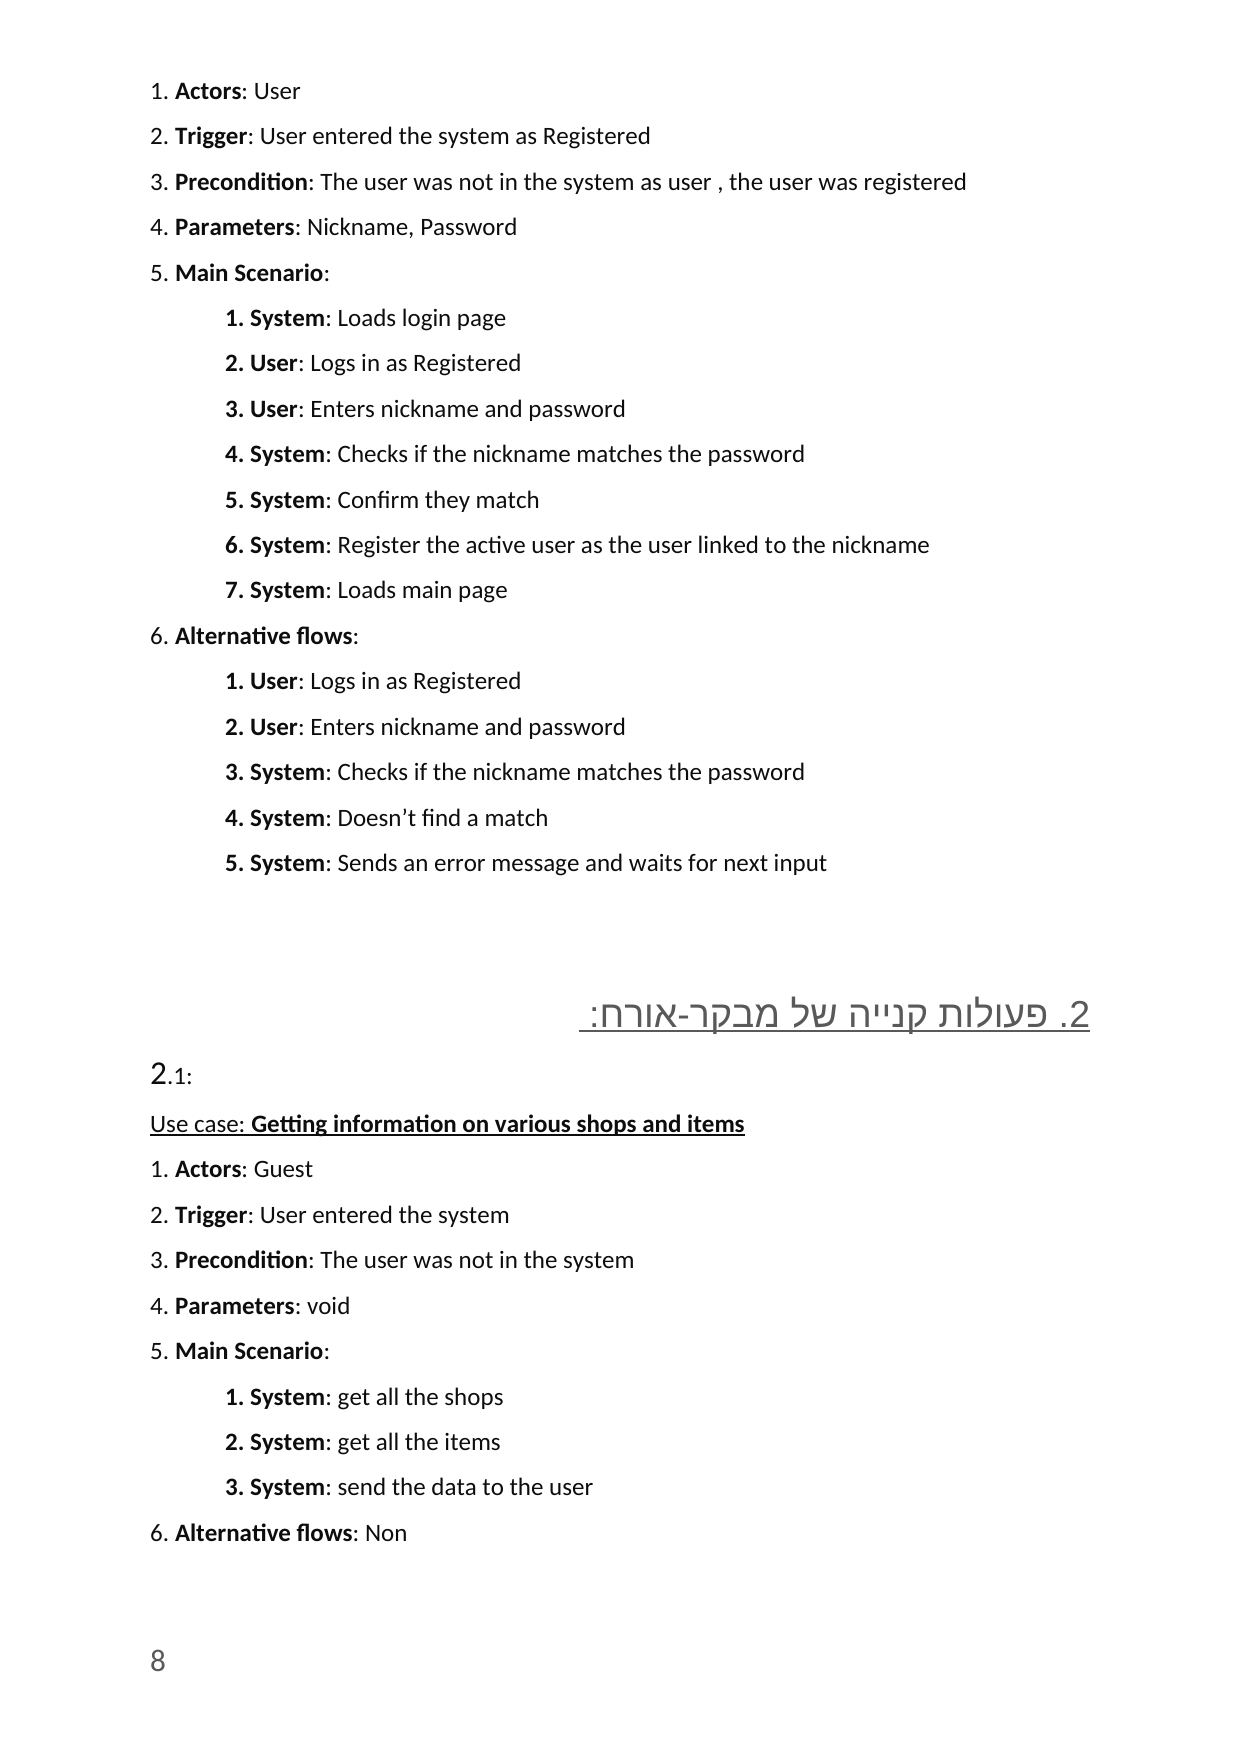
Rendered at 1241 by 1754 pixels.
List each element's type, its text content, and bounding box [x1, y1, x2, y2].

text 2. Trigger: User entered the system as Registered [150, 120, 1090, 151]
text 2. System: get all the items [225, 1426, 1090, 1457]
text 2. User: Logs in as Registered [225, 347, 1090, 378]
text 6. System: Register the active user as the user linked to the nickname [225, 529, 1090, 560]
text 3. Precondition: The user was not in the system as user , the user was registered [150, 166, 1090, 196]
text 6. Alternative flows: [150, 620, 1090, 651]
text 1. System: Loads login page [225, 302, 1090, 333]
text 1. Actors: User [150, 75, 1090, 106]
text 5. Main Scenario: [150, 1335, 1090, 1366]
text 1. User: Logs in as Registered [225, 665, 1090, 696]
text 3. Precondition: The user was not in the system [150, 1244, 1090, 1275]
text 4. System: Checks if the nickname matches the password [225, 438, 1090, 469]
text 5. System: Confirm they match [225, 484, 1090, 514]
text 2. Trigger: User entered the system [150, 1199, 1090, 1229]
text 3. System: Checks if the nickname matches the password [225, 756, 1090, 787]
text 3. System: send the data to the user [225, 1472, 1090, 1502]
text 1. Actors: Guest [150, 1154, 1090, 1184]
subtitle 2. פעולות קנייה של מבקר-אורח: [150, 993, 1090, 1036]
text 5. Main Scenario: [150, 257, 1090, 287]
text 4. System: Doesn’t find a match [225, 802, 1090, 832]
text 1. System: get all the shops [225, 1381, 1090, 1411]
text 6. Alternative flows: Non [150, 1517, 1090, 1547]
text 2. User: Enters nickname and password [225, 711, 1090, 741]
text 4. Parameters: void [150, 1290, 1090, 1320]
text Use case: Getting information on various shops and items [150, 1108, 1090, 1139]
text 5. System: Sends an error message and waits for next input [225, 847, 1090, 878]
text 7. System: Loads main page [225, 574, 1090, 605]
text 3. User: Enters nickname and password [225, 393, 1090, 423]
text 2.1: [150, 1052, 1090, 1092]
text 4. Parameters: Nickname, Password [150, 211, 1090, 242]
